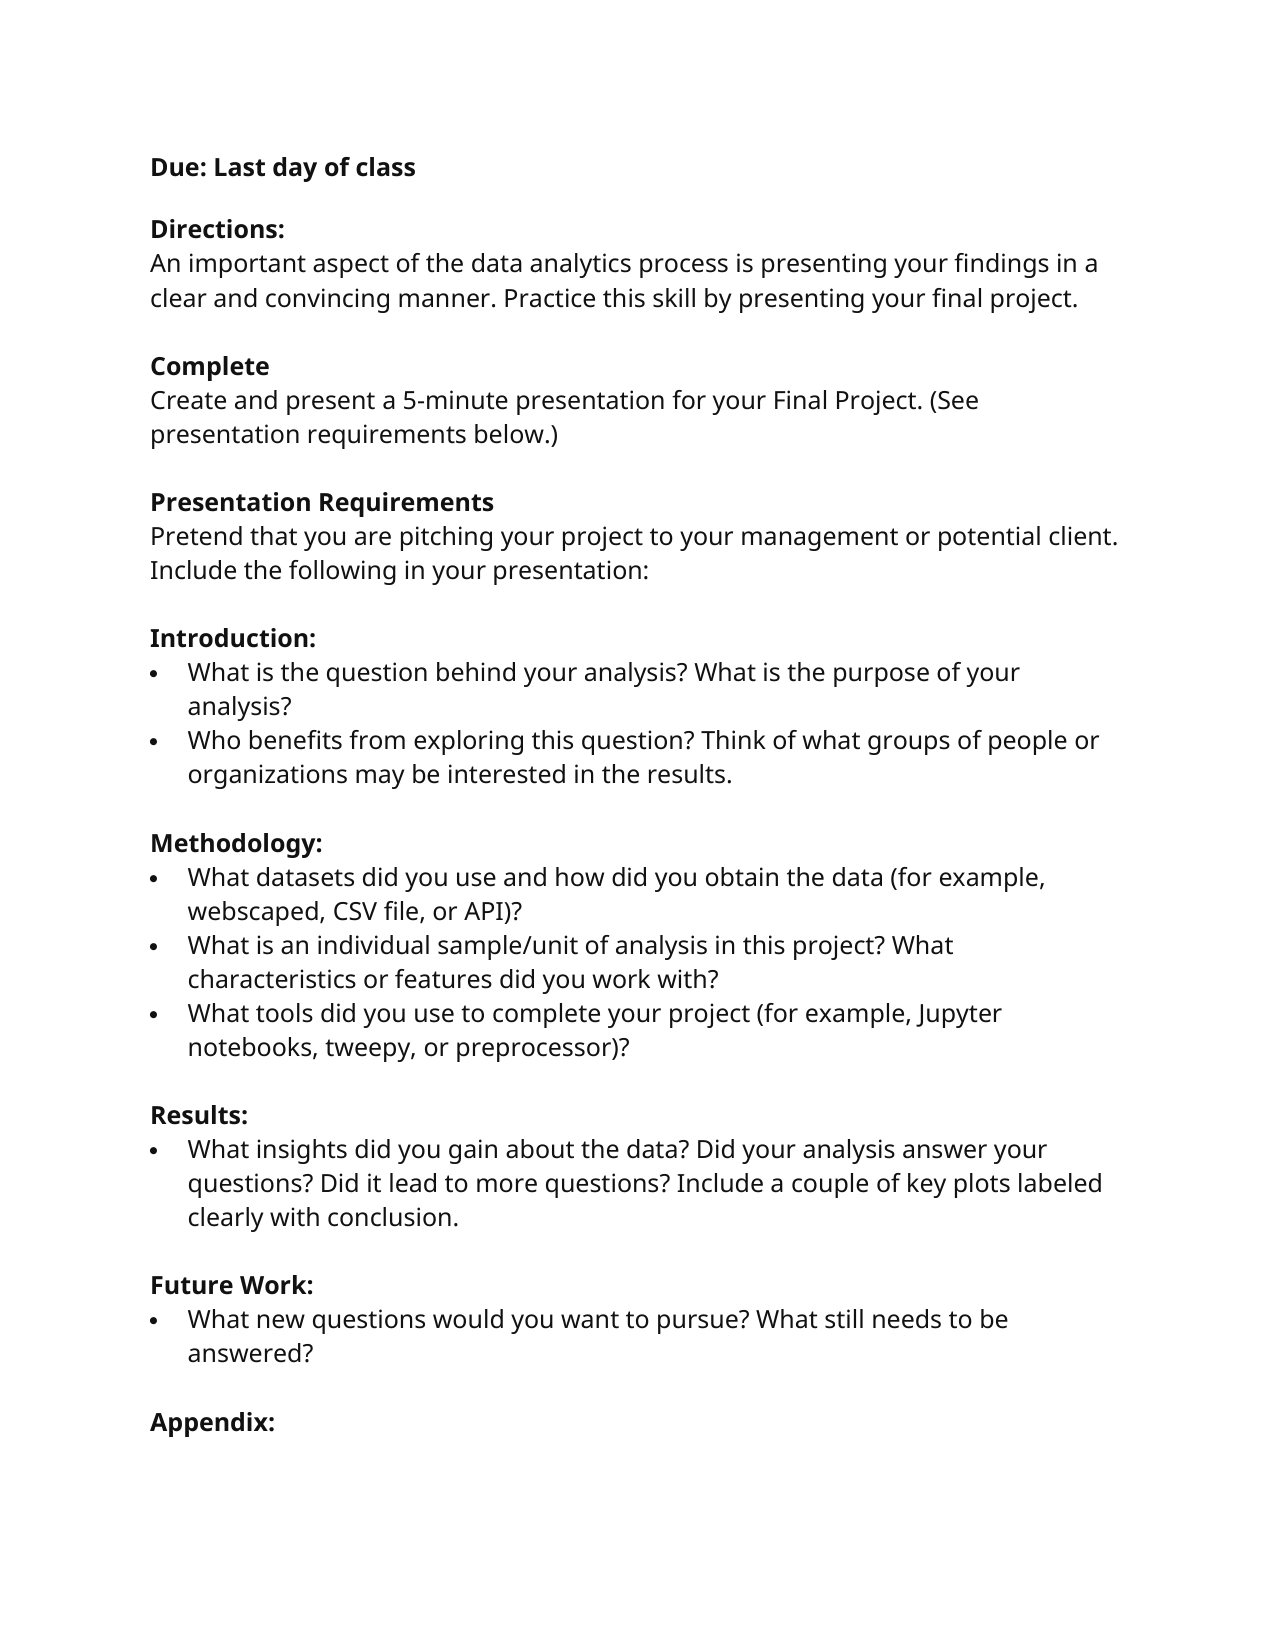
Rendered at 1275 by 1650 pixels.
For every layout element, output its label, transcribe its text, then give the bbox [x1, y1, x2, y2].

text Directions: [150, 212, 1125, 246]
text Presentation Requirements [150, 484, 1125, 519]
text Future Work: [150, 1268, 1125, 1302]
text Complete [150, 348, 1125, 382]
text An important aspect of the data analytics process is presenting your findings in a clear and convincing manner. Practice this skill by presenting your final project. [150, 246, 1125, 314]
list What is the question behind your analysis? What is the purpose of your analysis? [150, 655, 1125, 723]
list What datasets did you use and how did you obtain the data (for example, webscaped, CSV file, or API)? [150, 859, 1125, 927]
list What tools did you use to complete your project (for example, Jupyter notebooks, tweepy, or preprocessor)? [150, 996, 1125, 1064]
text Pretend that you are pitching your project to your management or potential client. Include the following in your presentation: [150, 519, 1125, 587]
list What is an individual sample/unit of analysis in this project? What characteristics or features did you work with? [150, 927, 1125, 996]
list What new questions would you want to pursue? What still needs to be answered? [150, 1302, 1125, 1370]
text Create and present a 5-minute presentation for your Final Project. (See presentation requirements below.) [150, 382, 1125, 451]
text Introduction: [150, 621, 1125, 655]
text Appendix: [150, 1404, 1125, 1438]
text Methodology: [150, 825, 1125, 859]
list What insights did you gain about the data? Did your analysis answer your questions? Did it lead to more questions? Include a couple of key plots labeled clearly with conclusion. [150, 1132, 1125, 1234]
list Who benefits from exploring this question? Think of what groups of people or organizations may be interested in the results. [150, 723, 1125, 791]
text Results: [150, 1098, 1125, 1132]
text Due: Last day of class [150, 150, 1125, 212]
